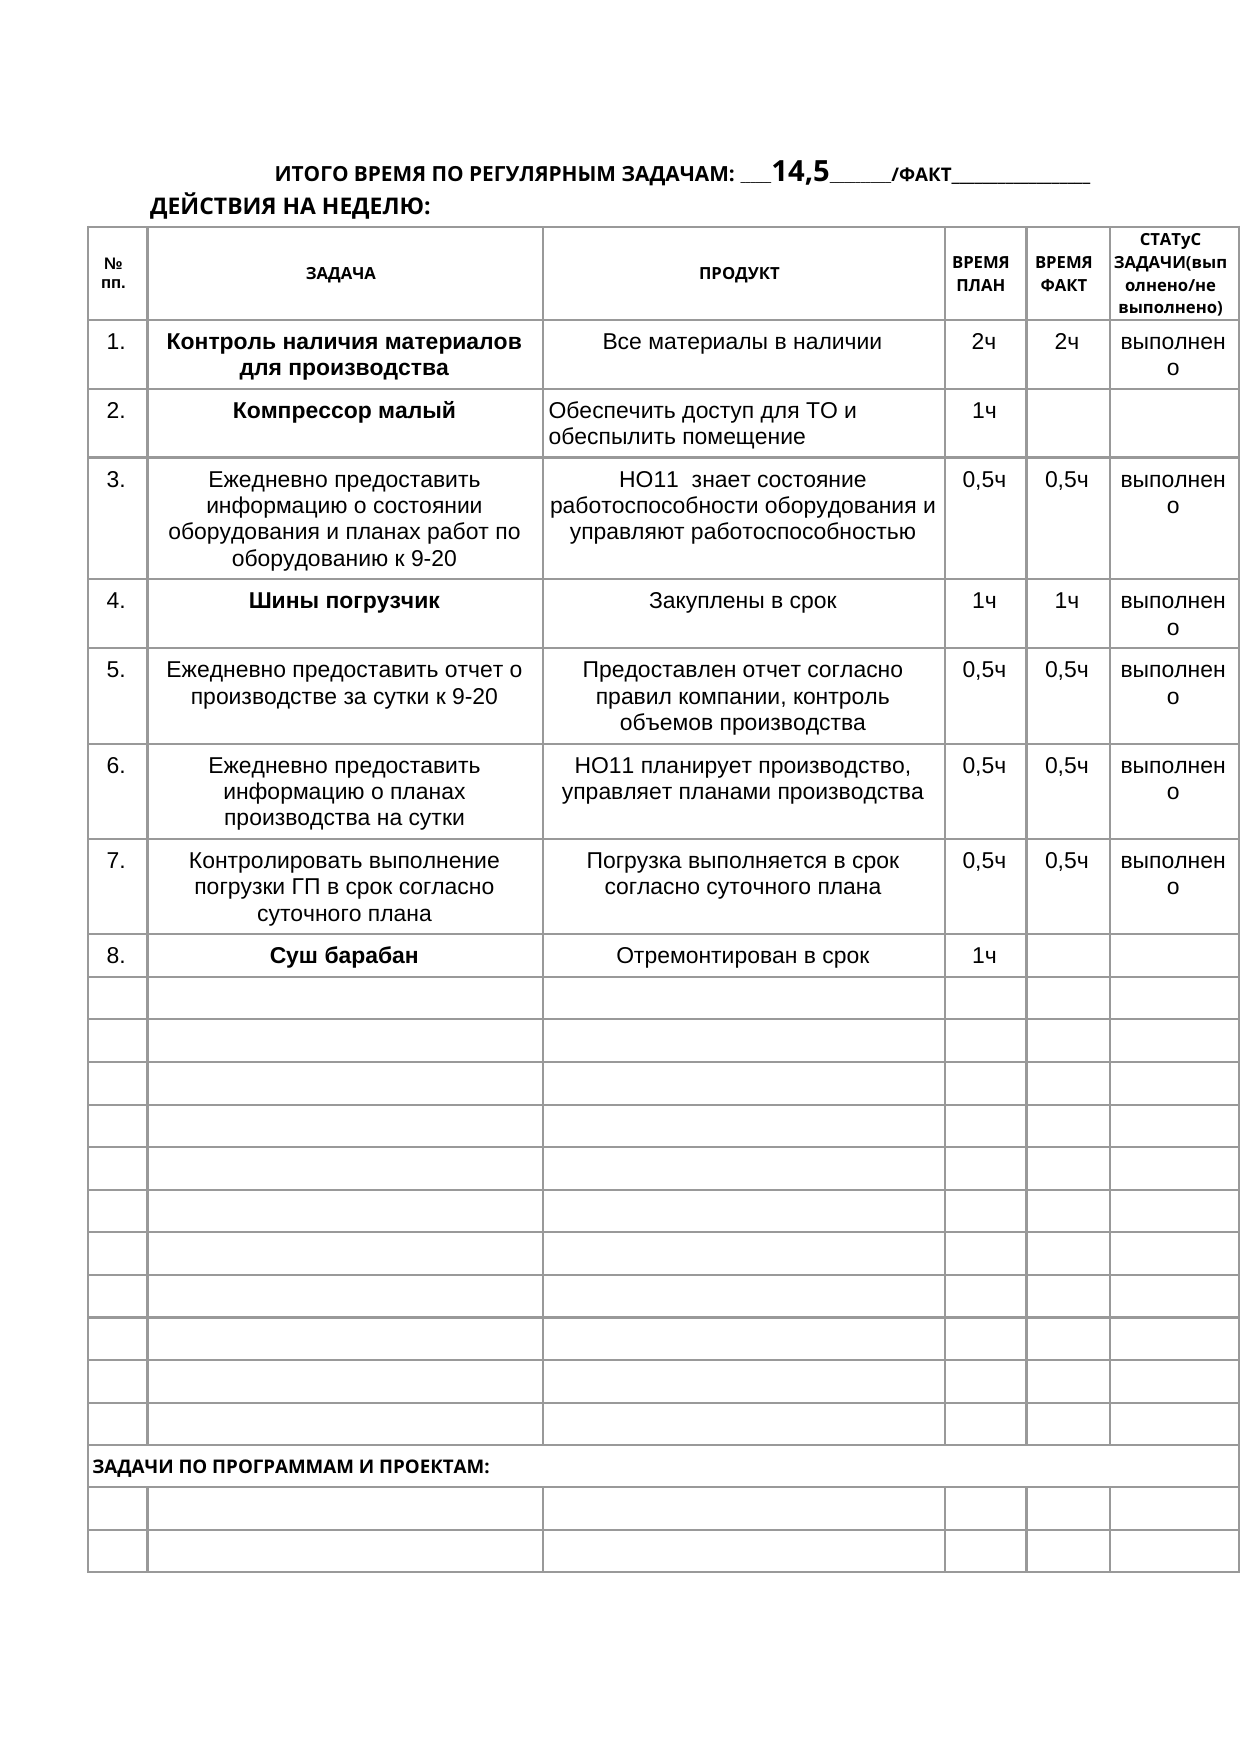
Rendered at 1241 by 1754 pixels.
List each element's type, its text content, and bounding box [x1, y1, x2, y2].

table_cell [946, 1361, 1025, 1402]
table_cell [89, 1531, 146, 1571]
table_cell [544, 1233, 944, 1274]
table_cell [946, 1148, 1025, 1189]
table_cell [544, 1106, 944, 1146]
table_cell [946, 1531, 1025, 1571]
table_cell [1028, 1063, 1109, 1103]
table_cell 2ч [1028, 321, 1109, 387]
table_cell [149, 1319, 542, 1359]
table_cell [544, 1404, 944, 1444]
table_cell Отремонтирован в срок [544, 935, 944, 976]
table_cell [1028, 978, 1109, 1018]
table_cell [946, 1319, 1025, 1359]
table_cell [946, 1404, 1025, 1444]
table_cell [89, 1276, 146, 1316]
table_header ВРЕМЯ ПЛАН [946, 228, 1025, 318]
table_cell [1111, 1531, 1238, 1571]
table_cell [1028, 1531, 1109, 1571]
table_cell [149, 1361, 542, 1402]
table_cell 8. [89, 935, 146, 976]
table_cell 1ч [946, 580, 1025, 647]
table_cell [544, 1148, 944, 1189]
table_cell 0,5ч [1028, 649, 1109, 742]
table_cell [544, 1488, 944, 1529]
table_cell Шины погрузчик [149, 580, 542, 647]
table_cell [1028, 1488, 1109, 1529]
table_cell ЗАДАЧИ ПО ПРОГРАММАМ И ПРОЕКТАМ: [89, 1446, 1238, 1486]
table_cell [89, 1020, 146, 1061]
table_cell [1028, 1148, 1109, 1189]
table_cell [1111, 1191, 1238, 1231]
table_cell Суш барабан [149, 935, 542, 976]
table_cell [1111, 390, 1238, 456]
table_cell 5. [89, 649, 146, 742]
text ИТОГО ВРЕМЯ ПО РЕГУЛЯРНЫМ ЗАДАЧАМ: ______14,5____________/ФАКТ__________________ [150, 150, 1090, 190]
table_cell [1111, 1148, 1238, 1189]
table_cell [1028, 935, 1109, 976]
table_header ЗАДАЧА [149, 228, 542, 318]
table_cell [1028, 390, 1109, 456]
table_cell 0,5ч [946, 649, 1025, 742]
table_cell [1028, 1191, 1109, 1231]
table_header ВРЕМЯ ФАКТ [1028, 228, 1109, 318]
table_cell [946, 1488, 1025, 1529]
table_cell [1111, 1233, 1238, 1274]
table_cell Все материалы в наличии [544, 321, 944, 387]
table_cell [946, 1020, 1025, 1061]
table_cell 3. [89, 459, 146, 578]
table_cell 2ч [946, 321, 1025, 387]
table_cell [544, 1191, 944, 1231]
table_cell [544, 1531, 944, 1571]
table_cell 1. [89, 321, 146, 387]
table_cell [1111, 1319, 1238, 1359]
table_cell 0,5ч [946, 459, 1025, 578]
table_cell Ежедневно предоставить информацию о состоянии оборудования и планах работ по оборудованию к 9-20 [149, 459, 542, 578]
table_header ПРОДУКТ [544, 228, 944, 318]
table_cell [89, 1148, 146, 1189]
table_cell [1111, 935, 1238, 976]
text ДЕЙСТВИЯ НА НЕДЕЛЮ: [150, 190, 1090, 221]
table_cell 1ч [946, 390, 1025, 456]
table_cell [149, 1233, 542, 1274]
table_cell [89, 1106, 146, 1146]
table_cell [1111, 1488, 1238, 1529]
table_cell 7. [89, 840, 146, 933]
table_cell выполнено [1111, 840, 1238, 933]
table_cell [946, 1191, 1025, 1231]
table_cell [1111, 1276, 1238, 1316]
table_cell [149, 1020, 542, 1061]
table_header № пп. [89, 228, 146, 318]
table_cell [1111, 1361, 1238, 1402]
table_cell [946, 978, 1025, 1018]
table_cell выполнено [1111, 580, 1238, 647]
table_cell [946, 1063, 1025, 1103]
table_cell выполнено [1111, 649, 1238, 742]
table_cell [1028, 1020, 1109, 1061]
table_cell [1111, 978, 1238, 1018]
table_cell [89, 1233, 146, 1274]
table_cell 0,5ч [1028, 745, 1109, 838]
table_cell [1028, 1233, 1109, 1274]
table_cell [89, 1488, 146, 1529]
table_cell [946, 1233, 1025, 1274]
table_cell НО11 планирует производство, управляет планами производства [544, 745, 944, 838]
table_cell [89, 1404, 146, 1444]
table_cell [1028, 1361, 1109, 1402]
table_cell [544, 1361, 944, 1402]
table_cell [149, 1488, 542, 1529]
table_cell [544, 978, 944, 1018]
table_cell [946, 1276, 1025, 1316]
table_cell 6. [89, 745, 146, 838]
table_cell [89, 978, 146, 1018]
table_cell [1111, 1063, 1238, 1103]
table_cell 0,5ч [1028, 459, 1109, 578]
table_cell [89, 1191, 146, 1231]
table_cell Компрессор малый [149, 390, 542, 456]
table_cell 1ч [1028, 580, 1109, 647]
table_cell [544, 1319, 944, 1359]
table_cell [544, 1276, 944, 1316]
table_cell выполнено [1111, 745, 1238, 838]
table_cell [1028, 1106, 1109, 1146]
table_cell 1ч [946, 935, 1025, 976]
table_cell Ежедневно предоставить информацию о планах производства на сутки [149, 745, 542, 838]
table_cell 2. [89, 390, 146, 456]
table_header СТАТуС ЗАДАЧИ(выполнено/не выполнено) [1111, 228, 1238, 318]
table_cell 0,5ч [946, 840, 1025, 933]
table_cell [1028, 1404, 1109, 1444]
table_cell [149, 1148, 542, 1189]
table_cell 0,5ч [946, 745, 1025, 838]
table_cell [1028, 1319, 1109, 1359]
table_cell [544, 1020, 944, 1061]
table_cell Контроль наличия материалов для производства [149, 321, 542, 387]
table_cell [1111, 1020, 1238, 1061]
table_cell [1028, 1276, 1109, 1316]
table_cell Обеспечить доступ для ТО и обеспылить помещение [544, 390, 944, 456]
table_cell [149, 978, 542, 1018]
table_cell [149, 1531, 542, 1571]
table_cell [544, 1063, 944, 1103]
table_cell [89, 1063, 146, 1103]
table_cell [89, 1319, 146, 1359]
table_cell НО11 знает состояние работоспособности оборудования и управляют работоспособностью [544, 459, 944, 578]
table_cell Контролировать выполнение погрузки ГП в срок согласно суточного плана [149, 840, 542, 933]
table_cell [149, 1191, 542, 1231]
table_cell [149, 1276, 542, 1316]
table_cell [149, 1106, 542, 1146]
table_cell [89, 1361, 146, 1402]
table_cell [149, 1404, 542, 1444]
table_cell [1111, 1404, 1238, 1444]
table_cell выполнено [1111, 321, 1238, 387]
table_cell [149, 1063, 542, 1103]
table_cell Ежедневно предоставить отчет о производстве за сутки к 9-20 [149, 649, 542, 742]
table_cell Закуплены в срок [544, 580, 944, 647]
table_cell выполнено [1111, 459, 1238, 578]
table_cell 4. [89, 580, 146, 647]
table_cell 0,5ч [1028, 840, 1109, 933]
table_cell Погрузка выполняется в срок согласно суточного плана [544, 840, 944, 933]
table_cell Предоставлен отчет согласно правил компании, контроль объемов производства [544, 649, 944, 742]
table_cell [1111, 1106, 1238, 1146]
table_cell [946, 1106, 1025, 1146]
